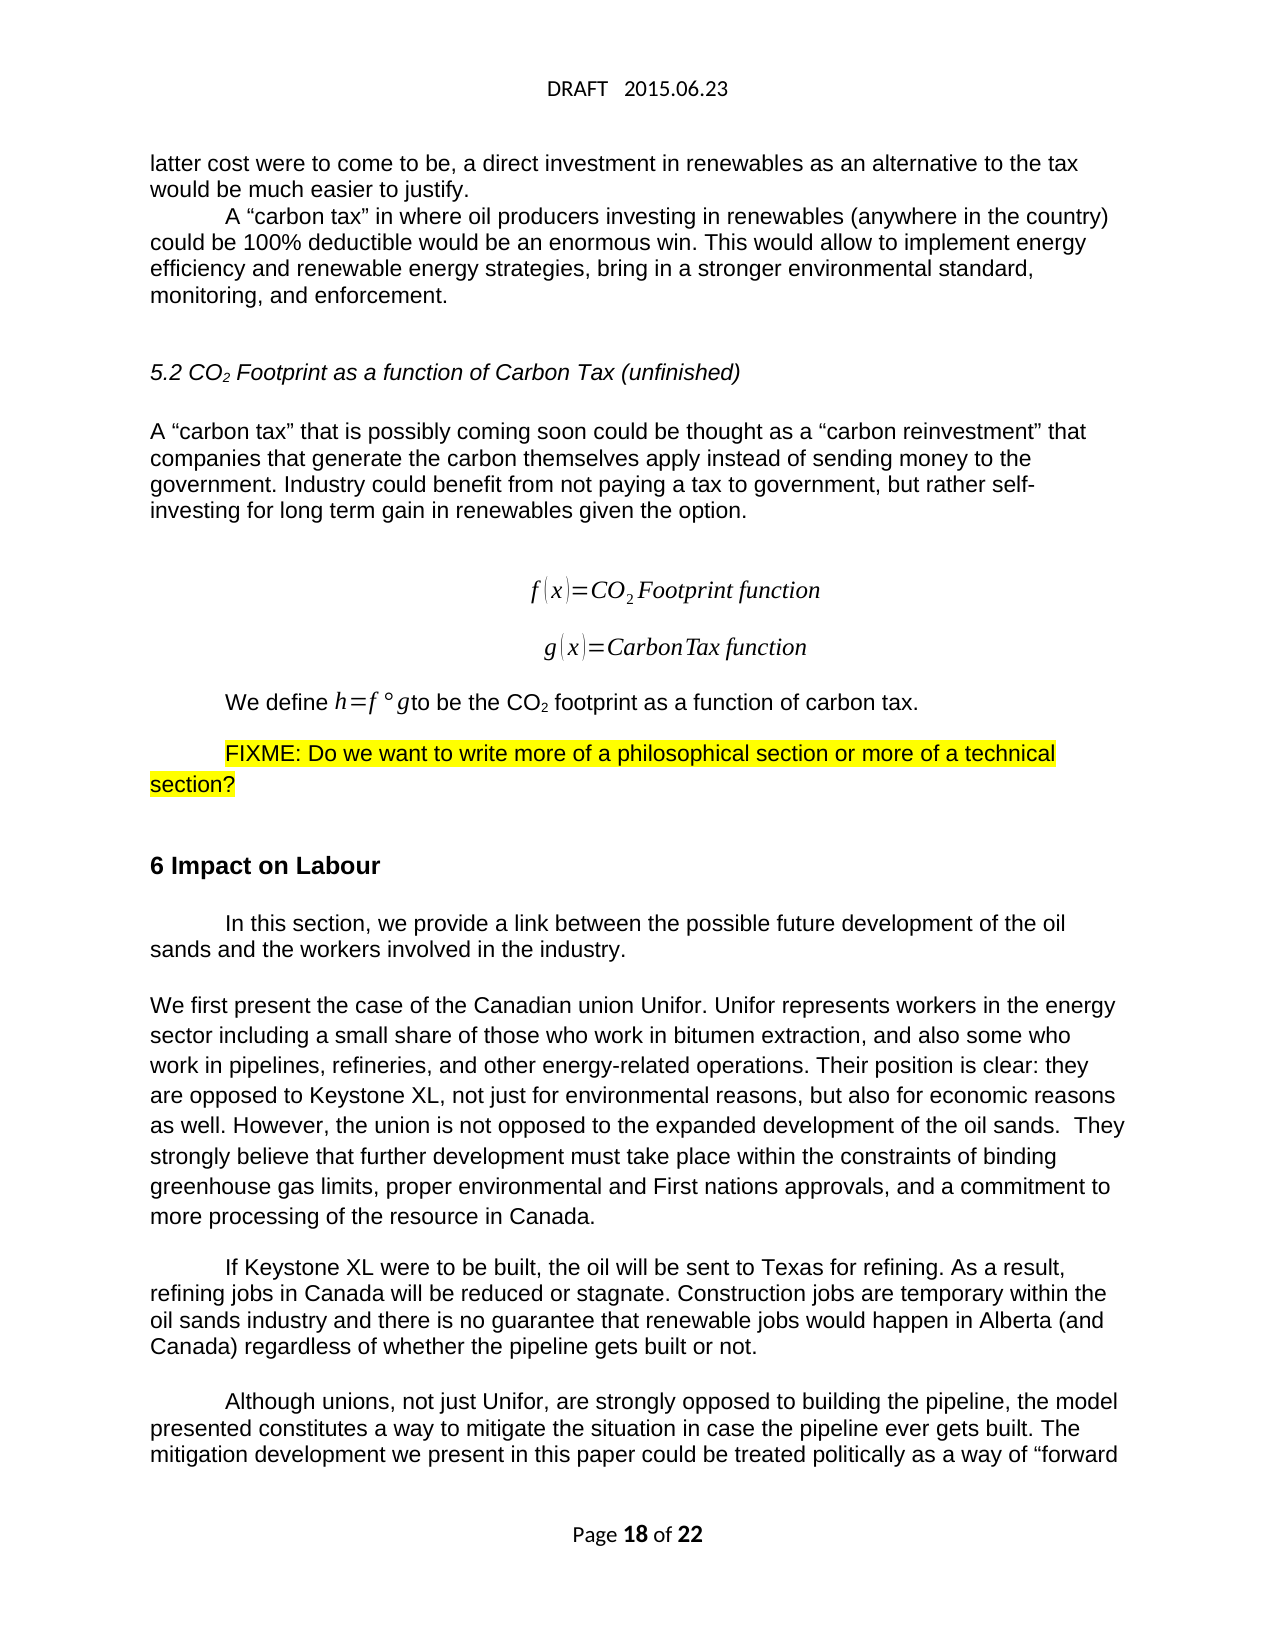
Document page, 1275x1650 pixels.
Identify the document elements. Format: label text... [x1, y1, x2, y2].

text We first present the case of the Canadian union Unifor. Unifor represents workers in the energy sector including a small share of those who work in bitumen extraction, and also some who work in pipelines, refineries, and other energy-related operations. Their position is clear: they are opposed to Keystone XL, not just for environmental reasons, but also for economic reasons as well. However, the union is not opposed to the expanded development of the oil sands. They strongly believe that further development must take place within the constraints of binding greenhouse gas limits, proper environmental and First nations approvals, and a commitment to more processing of the resource in Canada. [150, 992, 1125, 1229]
text FIXME: Do we want to write more of a philosophical section or more of a technical section? [150, 740, 1125, 797]
subtitle 5.2 CO2 Footprint as a function of Carbon Tax (unfinished) [150, 359, 1125, 386]
text A “carbon tax” in where oil producers investing in renewables (anywhere in the country) could be 100% deductible would be an enormous win. This would allow to implement energy efficiency and renewable energy strategies, bring in a stronger environmental standard, monitoring, and enforcement. [150, 203, 1125, 308]
text A “carbon tax” that is possibly coming soon could be thought as a “carbon reinvestment” that companies that generate the carbon themselves apply instead of sending money to the government. Industry could benefit from not paying a tax to government, but rather self-investing for long term gain in renewables given the option. [150, 418, 1125, 523]
text If Keystone XL were to be built, the oil will be sent to Texas for refining. As a result, refining jobs in Canada will be reduced or stagnate. Construction jobs are temporary within the oil sands industry and there is no guarantee that renewable jobs would happen in Alberta (and Canada) regardless of whether the pipeline gets built or not. [150, 1254, 1125, 1359]
subtitle 6 Impact on Labour [150, 851, 1125, 879]
text In this section, we provide a link between the possible future development of the oil sands and the workers involved in the industry. [150, 910, 1125, 963]
text We define to be the CO2 footprint as a function of carbon tax. [150, 688, 1125, 716]
